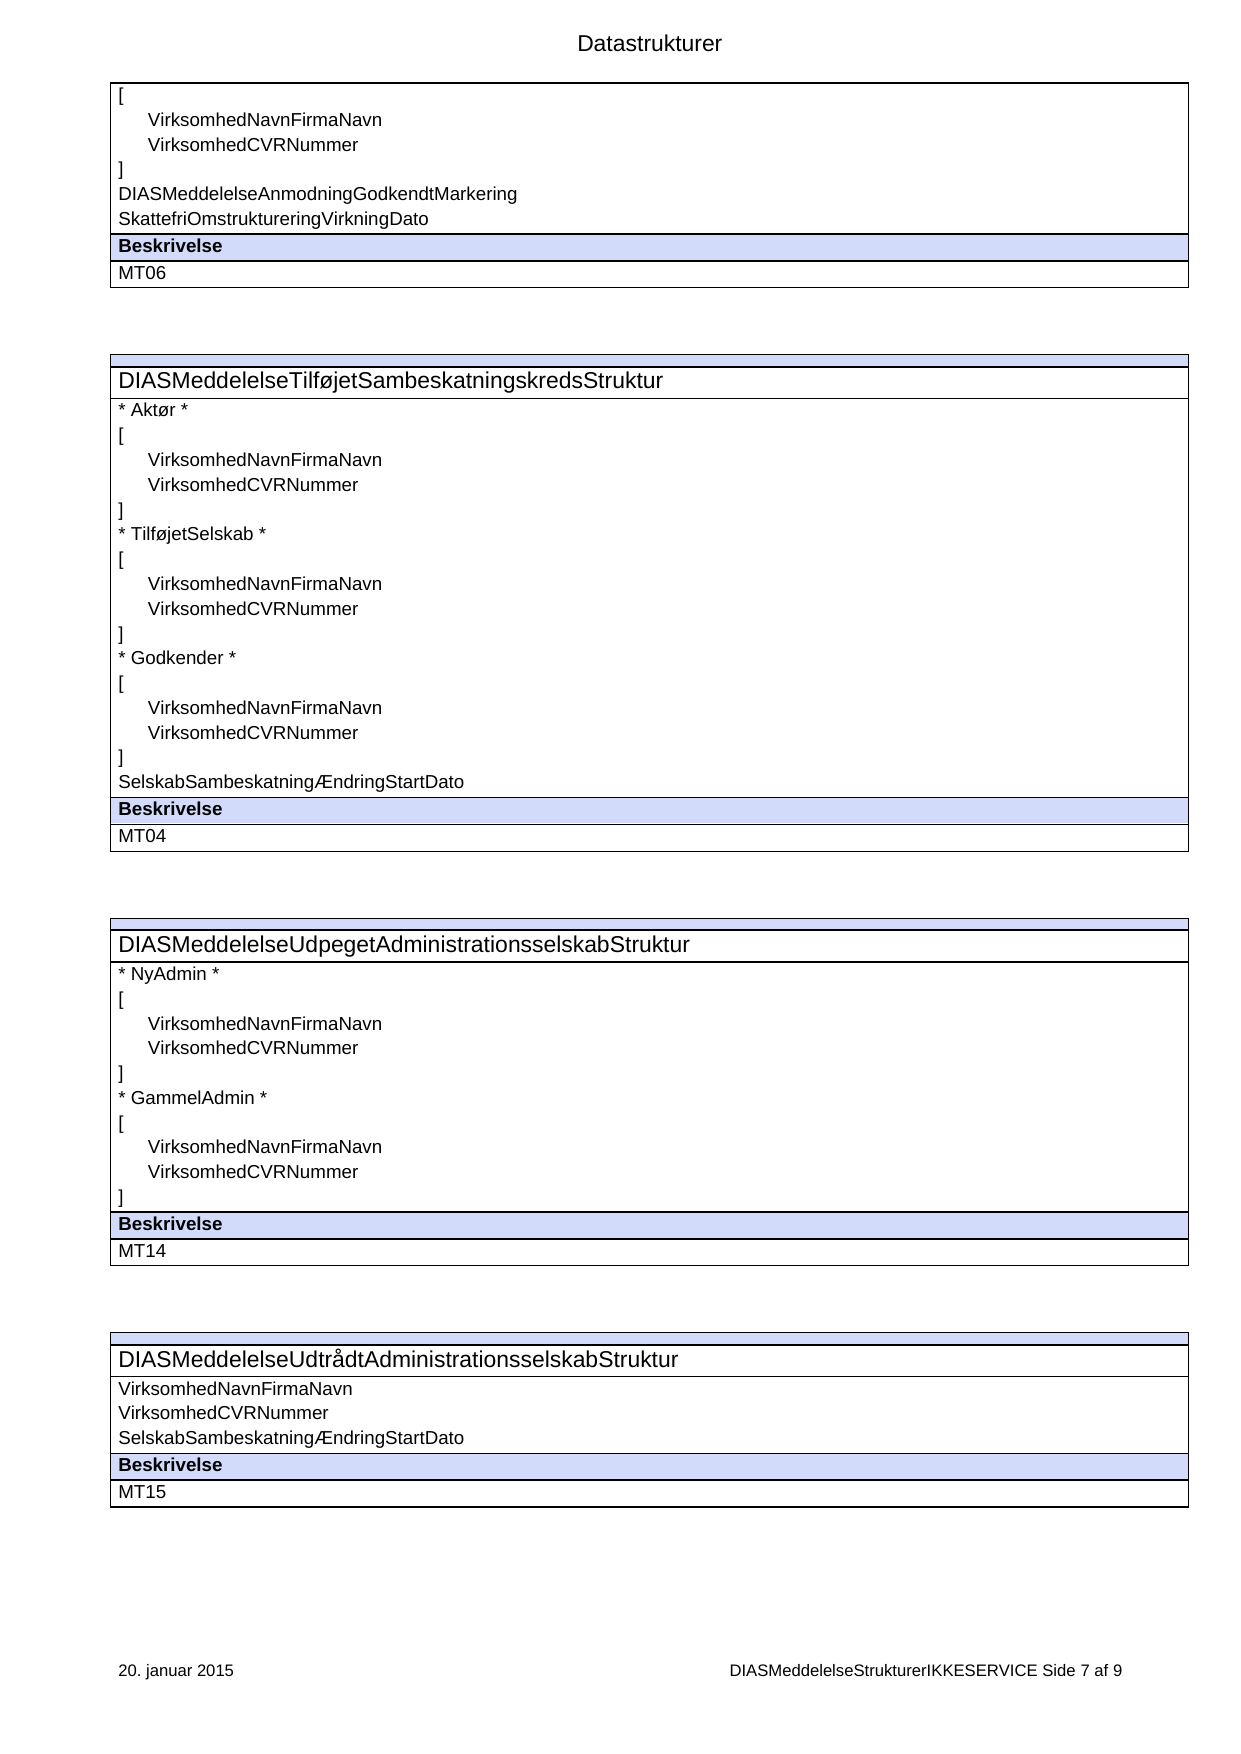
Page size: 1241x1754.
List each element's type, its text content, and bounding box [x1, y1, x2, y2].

table_cell DIASMeddelelseUdpegetAdministrationsselskabStruktur [111, 931, 1188, 961]
table_cell MT04 [111, 825, 1188, 851]
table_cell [111, 84, 1188, 233]
table_cell MT15 [111, 1481, 1188, 1506]
table_cell * Aktør * [ VirksomhedNavnFirmaNavn VirksomhedCVRNummer ] * TilføjetSelskab * [ VirksomhedNavnFirmaNavn VirksomhedCVRNummer ] * Godkender * [ VirksomhedNavnFirmaNavn VirksomhedCVRNummer ] SelskabSambeskatningÆndringStartDato [111, 399, 1188, 797]
table_cell DIASMeddelelseTilføjetSambeskatningskredsStruktur [111, 368, 1188, 398]
table_cell MT06 [111, 262, 1188, 287]
table_header [111, 919, 1188, 929]
table_cell Beskrivelse [111, 1454, 1188, 1479]
table_cell VirksomhedNavnFirmaNavn VirksomhedCVRNummer SelskabSambeskatningÆndringStartDato [111, 1377, 1188, 1452]
table_cell DIASMeddelelseUdtrådtAdministrationsselskabStruktur [111, 1346, 1188, 1376]
table_cell Beskrivelse [111, 235, 1188, 260]
table_cell Beskrivelse [111, 1213, 1188, 1238]
table_header [111, 355, 1188, 366]
table_cell MT14 [111, 1240, 1188, 1265]
table_cell Beskrivelse [111, 798, 1188, 823]
table_cell * NyAdmin * [ VirksomhedNavnFirmaNavn VirksomhedCVRNummer ] * GammelAdmin * [ VirksomhedNavnFirmaNavn VirksomhedCVRNummer ] [111, 963, 1188, 1211]
table_header [111, 1333, 1188, 1344]
